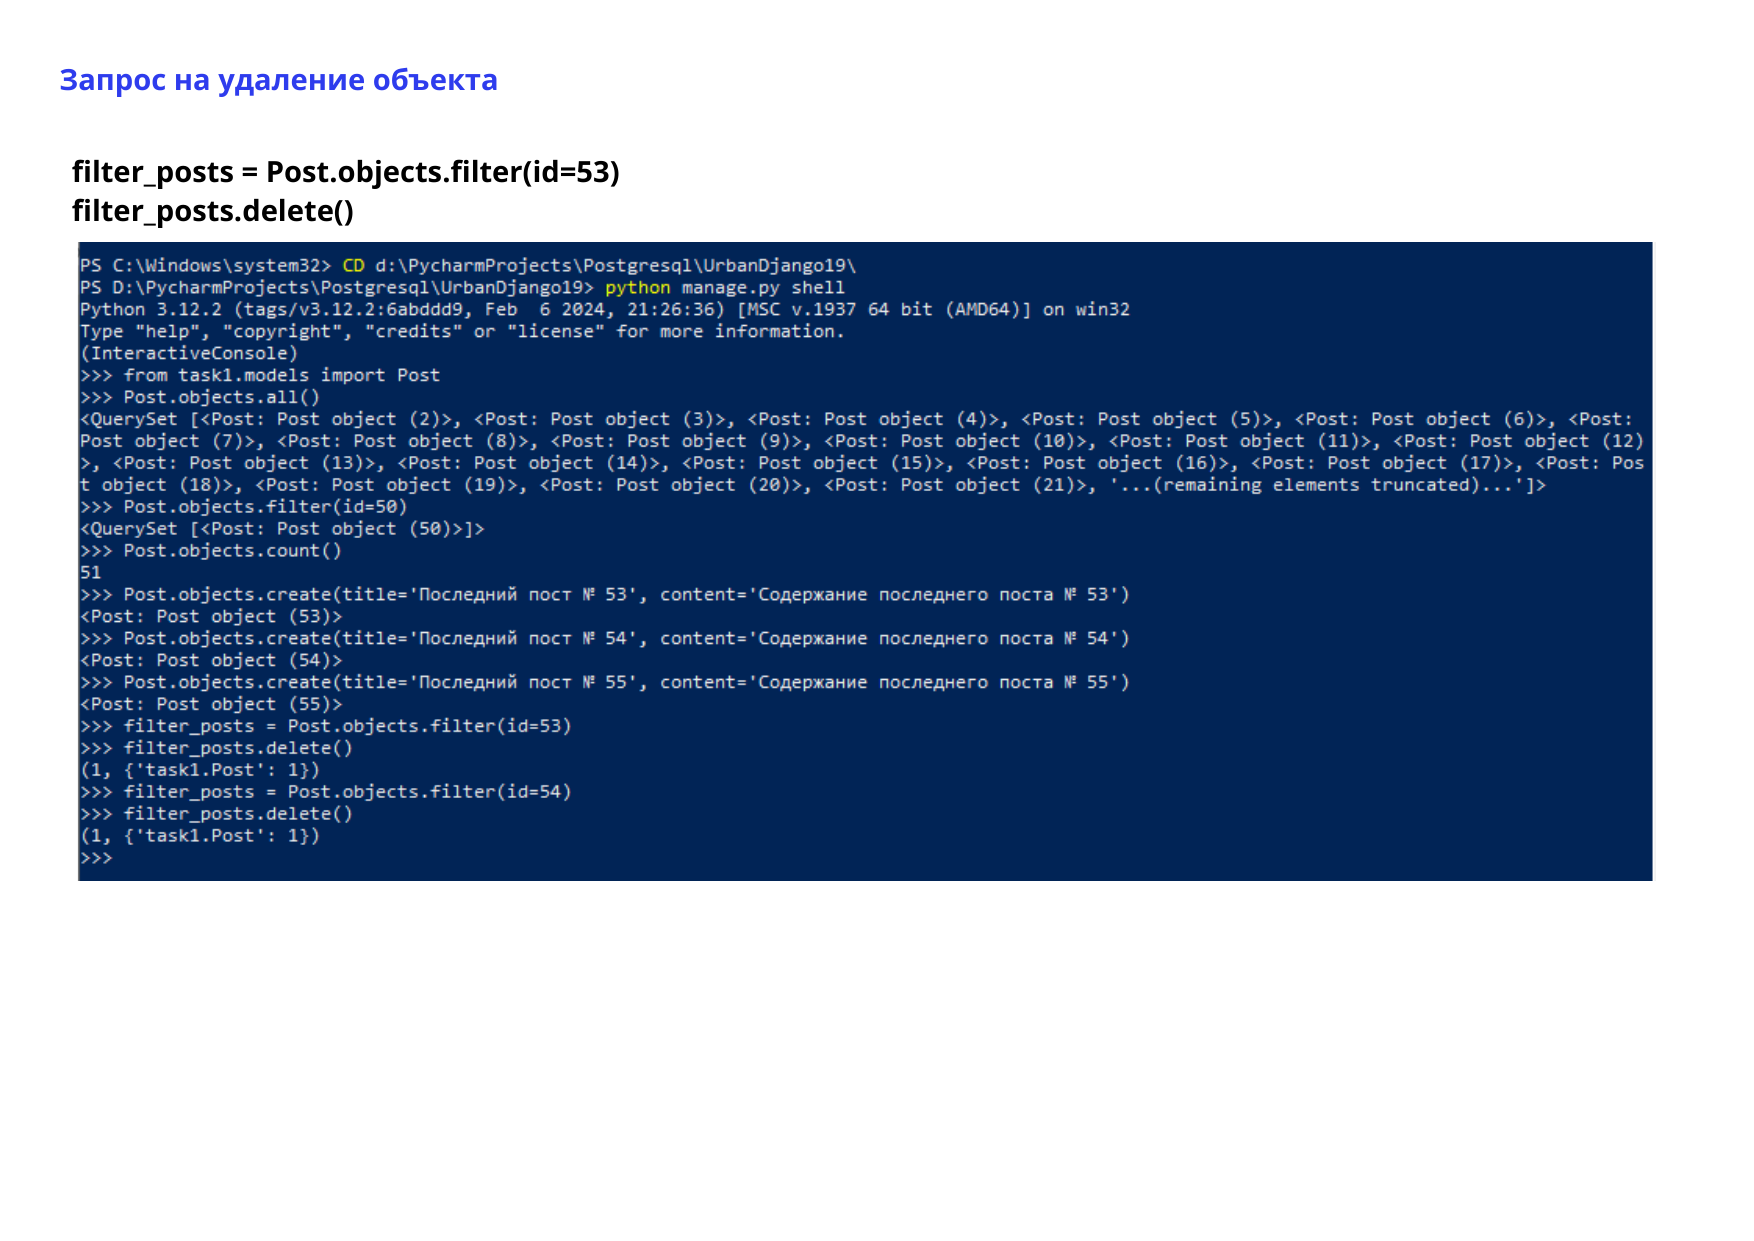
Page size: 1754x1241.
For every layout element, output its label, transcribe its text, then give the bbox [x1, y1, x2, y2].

picture [77, 242, 1656, 881]
text filter_posts = Post.objects.filter(id=53) filter_posts.delete() [72, 151, 1682, 230]
text Запрос на удаление объекта [59, 59, 1695, 99]
